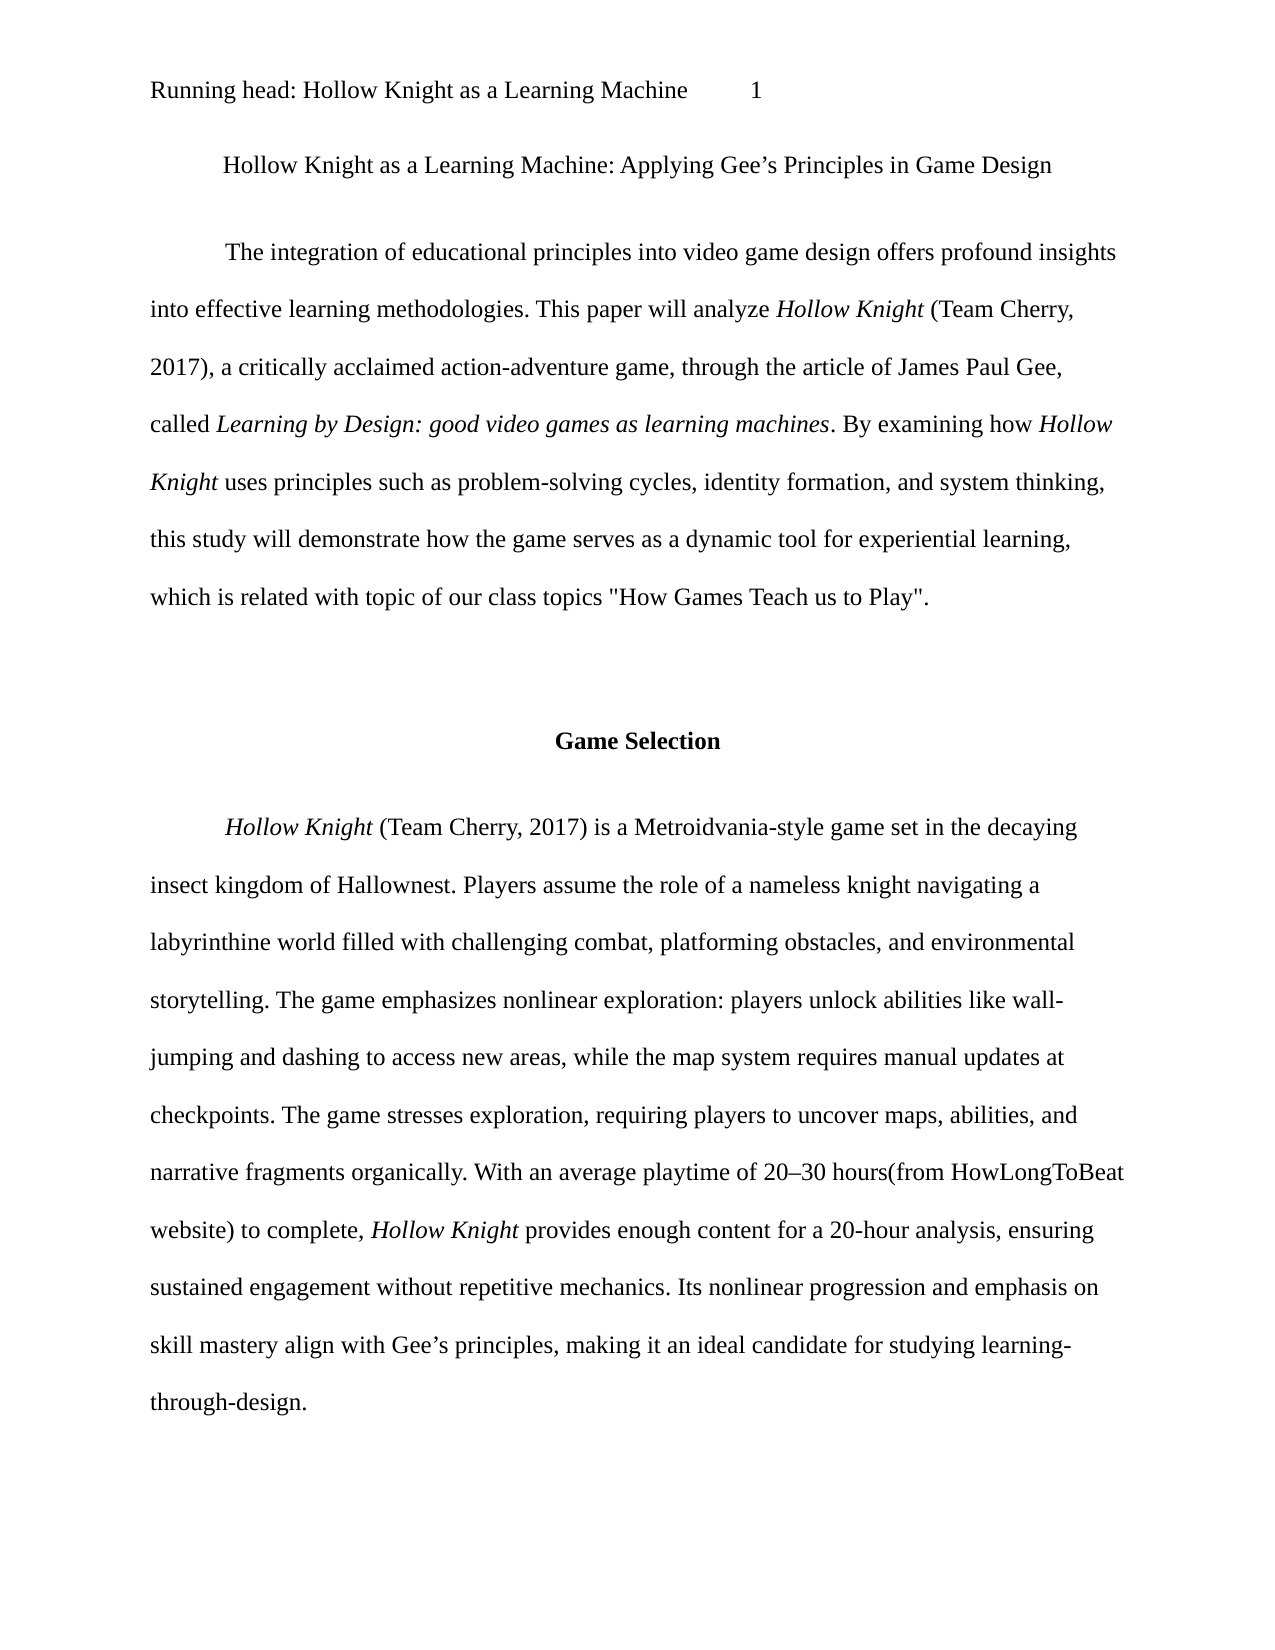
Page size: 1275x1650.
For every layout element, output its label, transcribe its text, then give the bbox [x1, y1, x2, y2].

subtitle Game Selection [150, 726, 1125, 754]
text Hollow Knight (Team Cherry, 2017) is a Metroidvania-style game set in the decaying insect kingdom of Hallownest. Players assume the role of a nameless knight navigating a labyrinthine world filled with challenging combat, platforming obstacles, and environmental storytelling. The game emphasizes nonlinear exploration: players unlock abilities like wall-jumping and dashing to access new areas, while the map system requires manual updates at checkpoints. The game stresses exploration, requiring players to uncover maps, abilities, and narrative fragments organically. With an average playtime of 20–30 hours(from HowLongToBeat website) to complete, Hollow Knight provides enough content for a 20-hour analysis, ensuring sustained engagement without repetitive mechanics. Its nonlinear progression and emphasis on skill mastery align with Gee’s principles, making it an ideal candidate for studying learning-through-design. [150, 812, 1125, 1416]
text The integration of educational principles into video game design offers profound insights into effective learning methodologies. This paper will analyze Hollow Knight (Team Cherry, 2017), a critically acclaimed action-adventure game, through the article of James Paul Gee, called Learning by Design: good video games as learning machines. By examining how Hollow Knight uses principles such as problem-solving cycles, identity formation, and system thinking, this study will demonstrate how the game serves as a dynamic tool for experiential learning, which is related with topic of our class topics "How Games Teach us to Play". [150, 237, 1125, 610]
